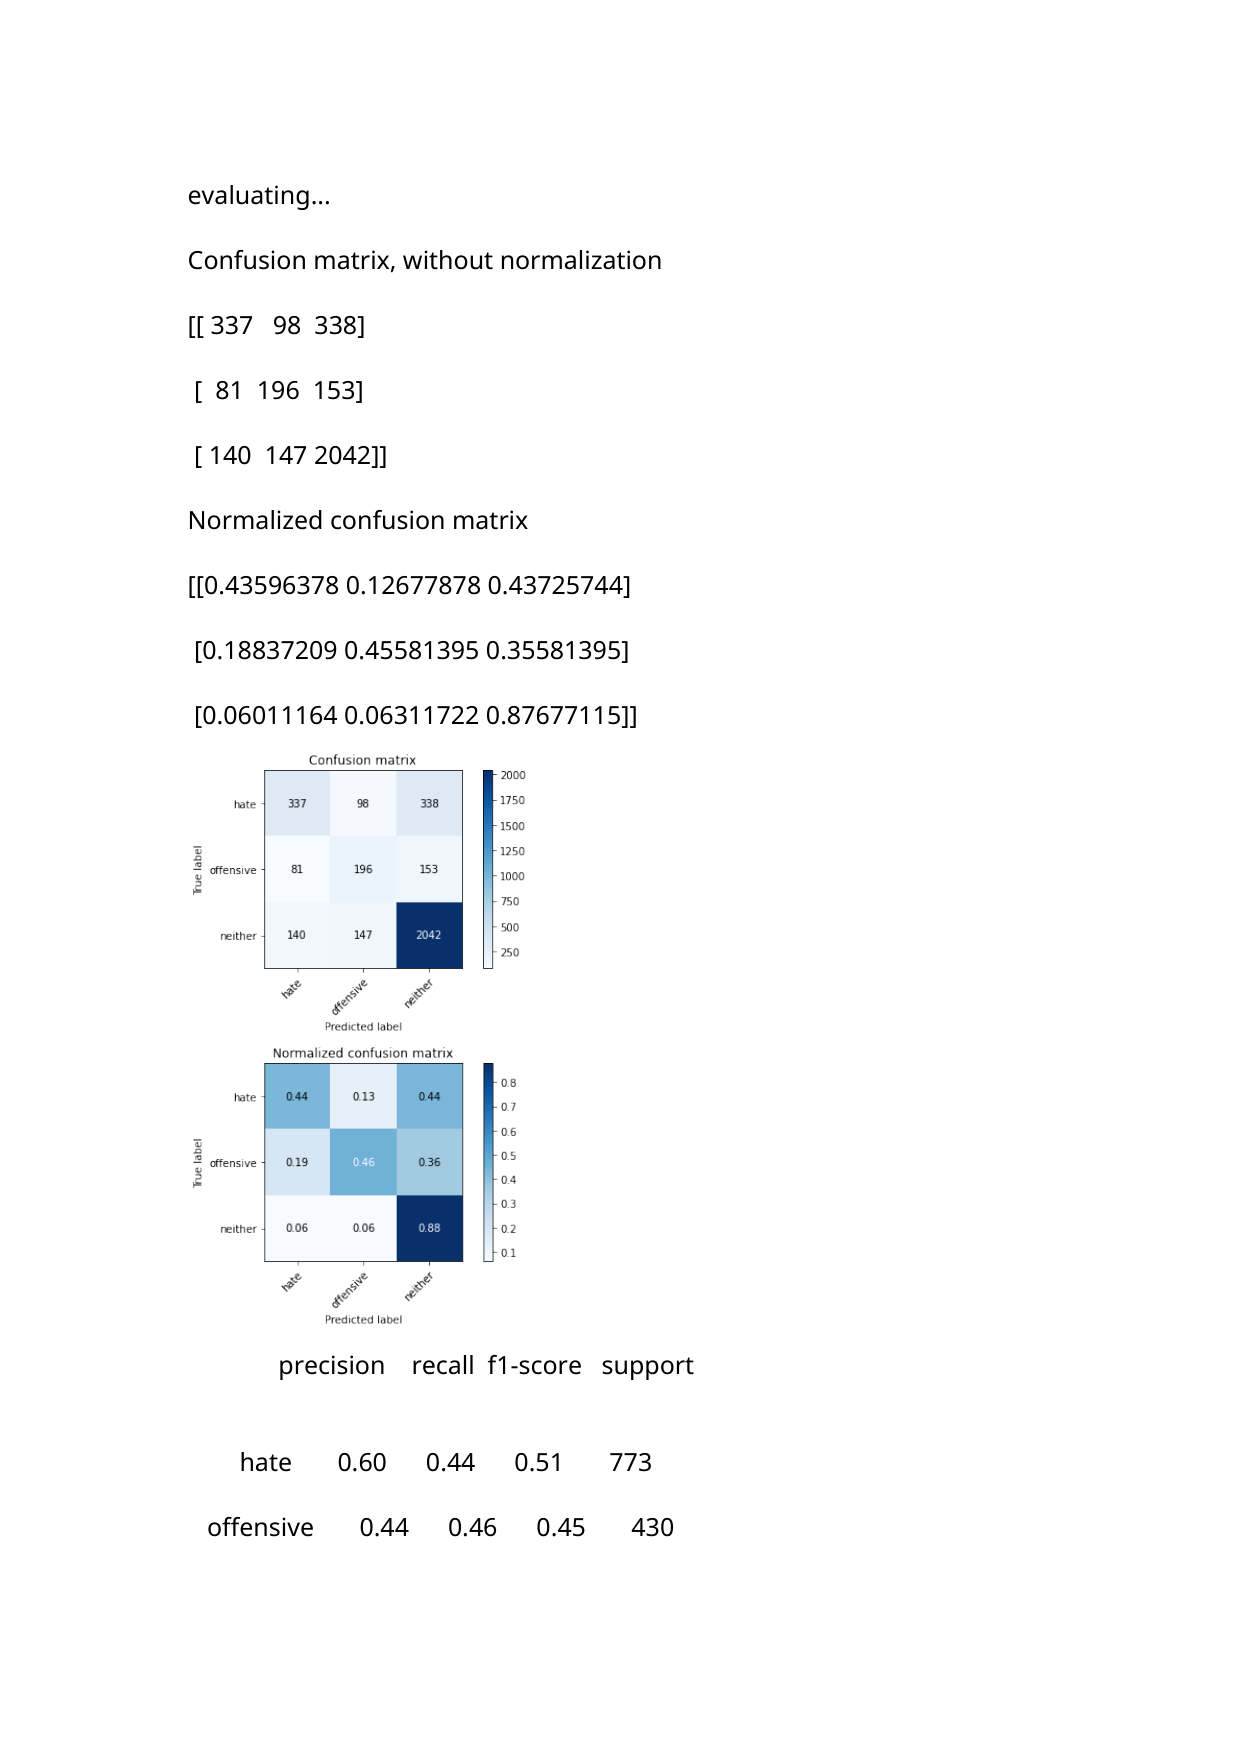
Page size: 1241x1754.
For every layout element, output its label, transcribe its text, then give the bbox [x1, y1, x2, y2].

picture [187, 747, 533, 1039]
text [ 81 196 153] [187, 357, 1053, 422]
text [ 140 147 2042]] [187, 422, 1053, 487]
text Normalized confusion matrix [187, 487, 1053, 552]
text [0.18837209 0.45581395 0.35581395] [187, 617, 1053, 682]
text [[0.43596378 0.12677878 0.43725744] [187, 552, 1053, 617]
text hate 0.60 0.44 0.51 773 [187, 1429, 1053, 1494]
text offensive 0.44 0.46 0.45 430 [187, 1494, 1053, 1559]
text Confusion matrix, without normalization [187, 227, 1053, 292]
text precision recall f1-score support [187, 1332, 1053, 1397]
picture [187, 1040, 524, 1332]
text evaluating... [187, 162, 1053, 227]
text [[ 337 98 338] [187, 292, 1053, 357]
text [0.06011164 0.06311722 0.87677115]] [187, 682, 1053, 747]
